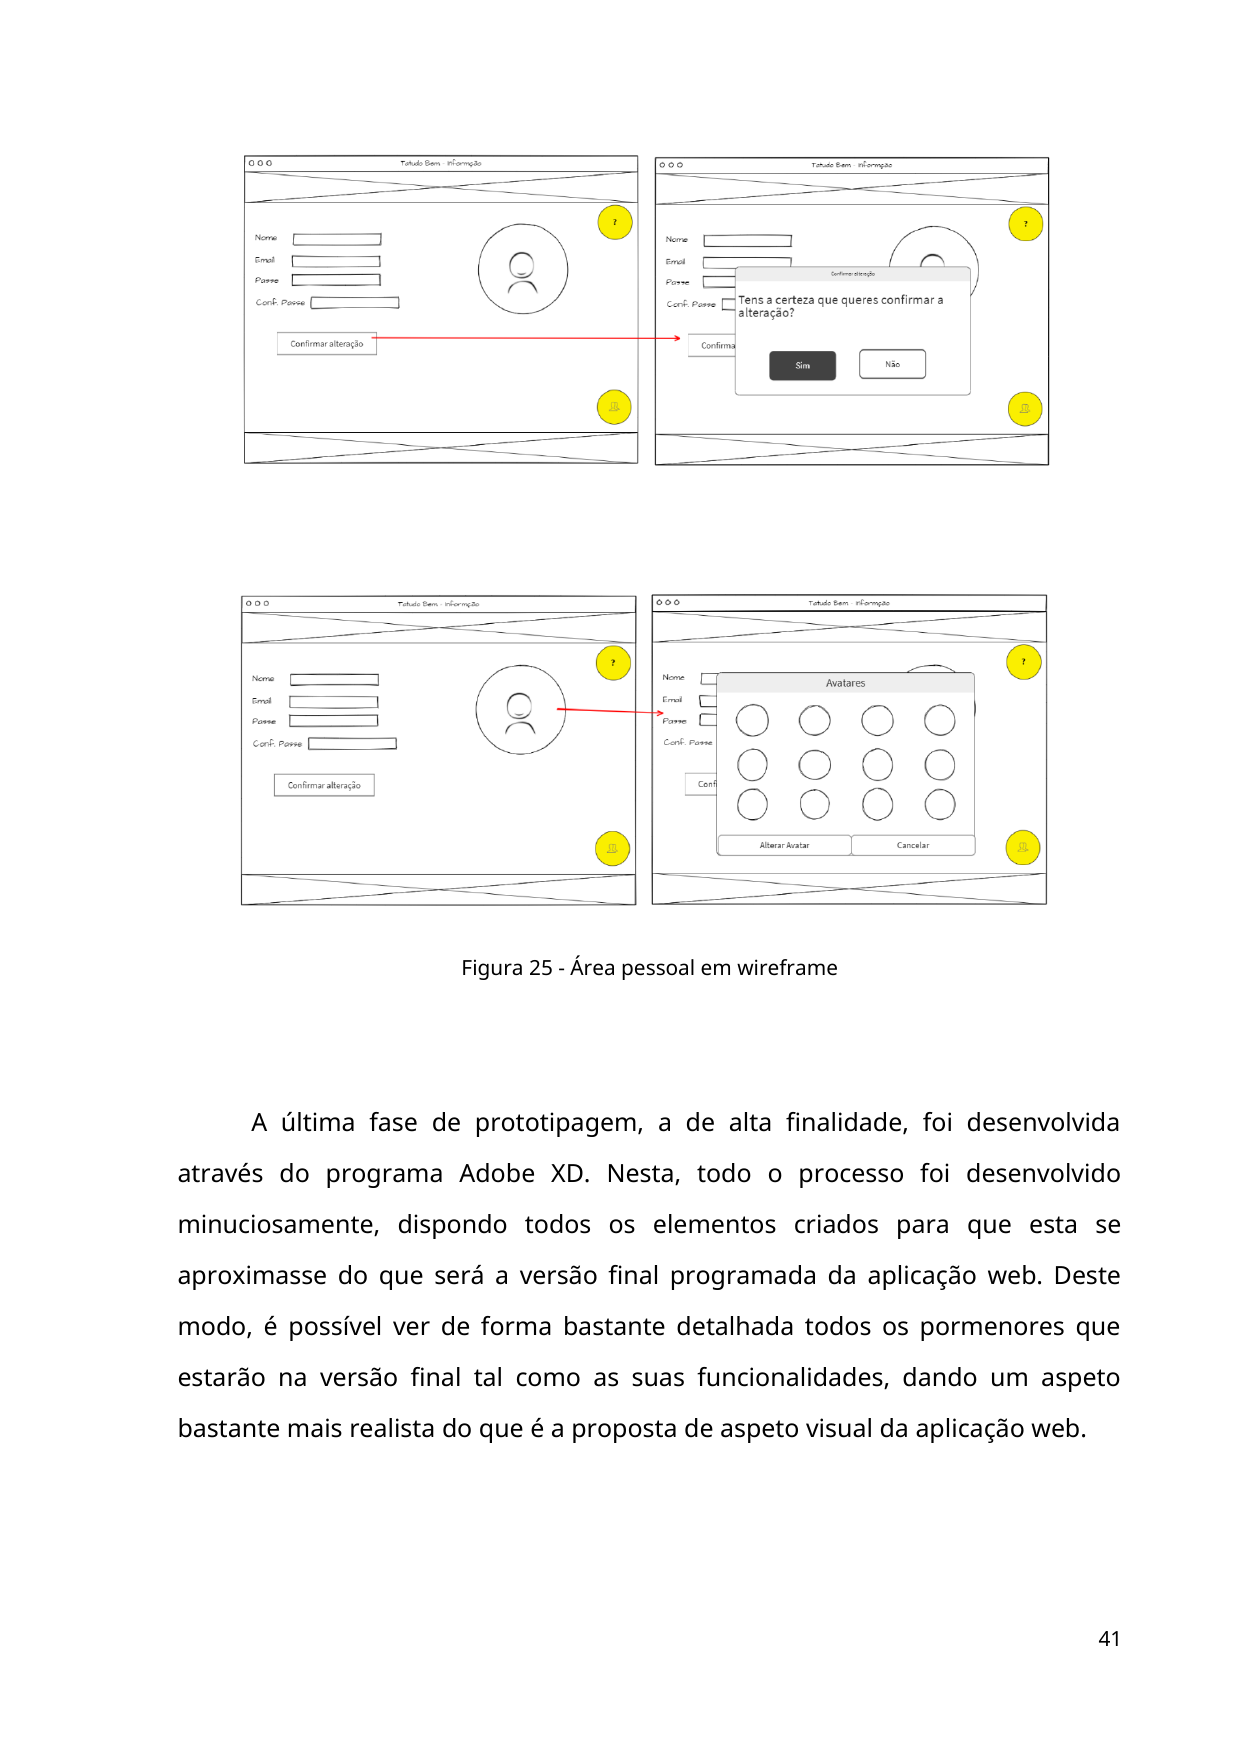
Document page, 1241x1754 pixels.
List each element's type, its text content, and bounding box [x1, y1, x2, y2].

picture [236, 148, 1063, 485]
picture [231, 587, 1069, 919]
text Figura 25 - Área pessoal em wireframe [177, 953, 1122, 981]
text A última fase de prototipagem, a de alta finalidade, foi desenvolvida através do programa Adobe XD. Nesta, todo o processo foi desenvolvido minuciosamente, dispondo todos os elementos criados para que esta se aproximasse do que será a versão final programada da aplicação web. Deste modo, é possível ver de forma bastante detalhada todos os pormenores que estarão na versão final tal como as suas funcionalidades, dando um aspeto bastante mais realista do que é a proposta de aspeto visual da aplicação web. [177, 1104, 1122, 1445]
